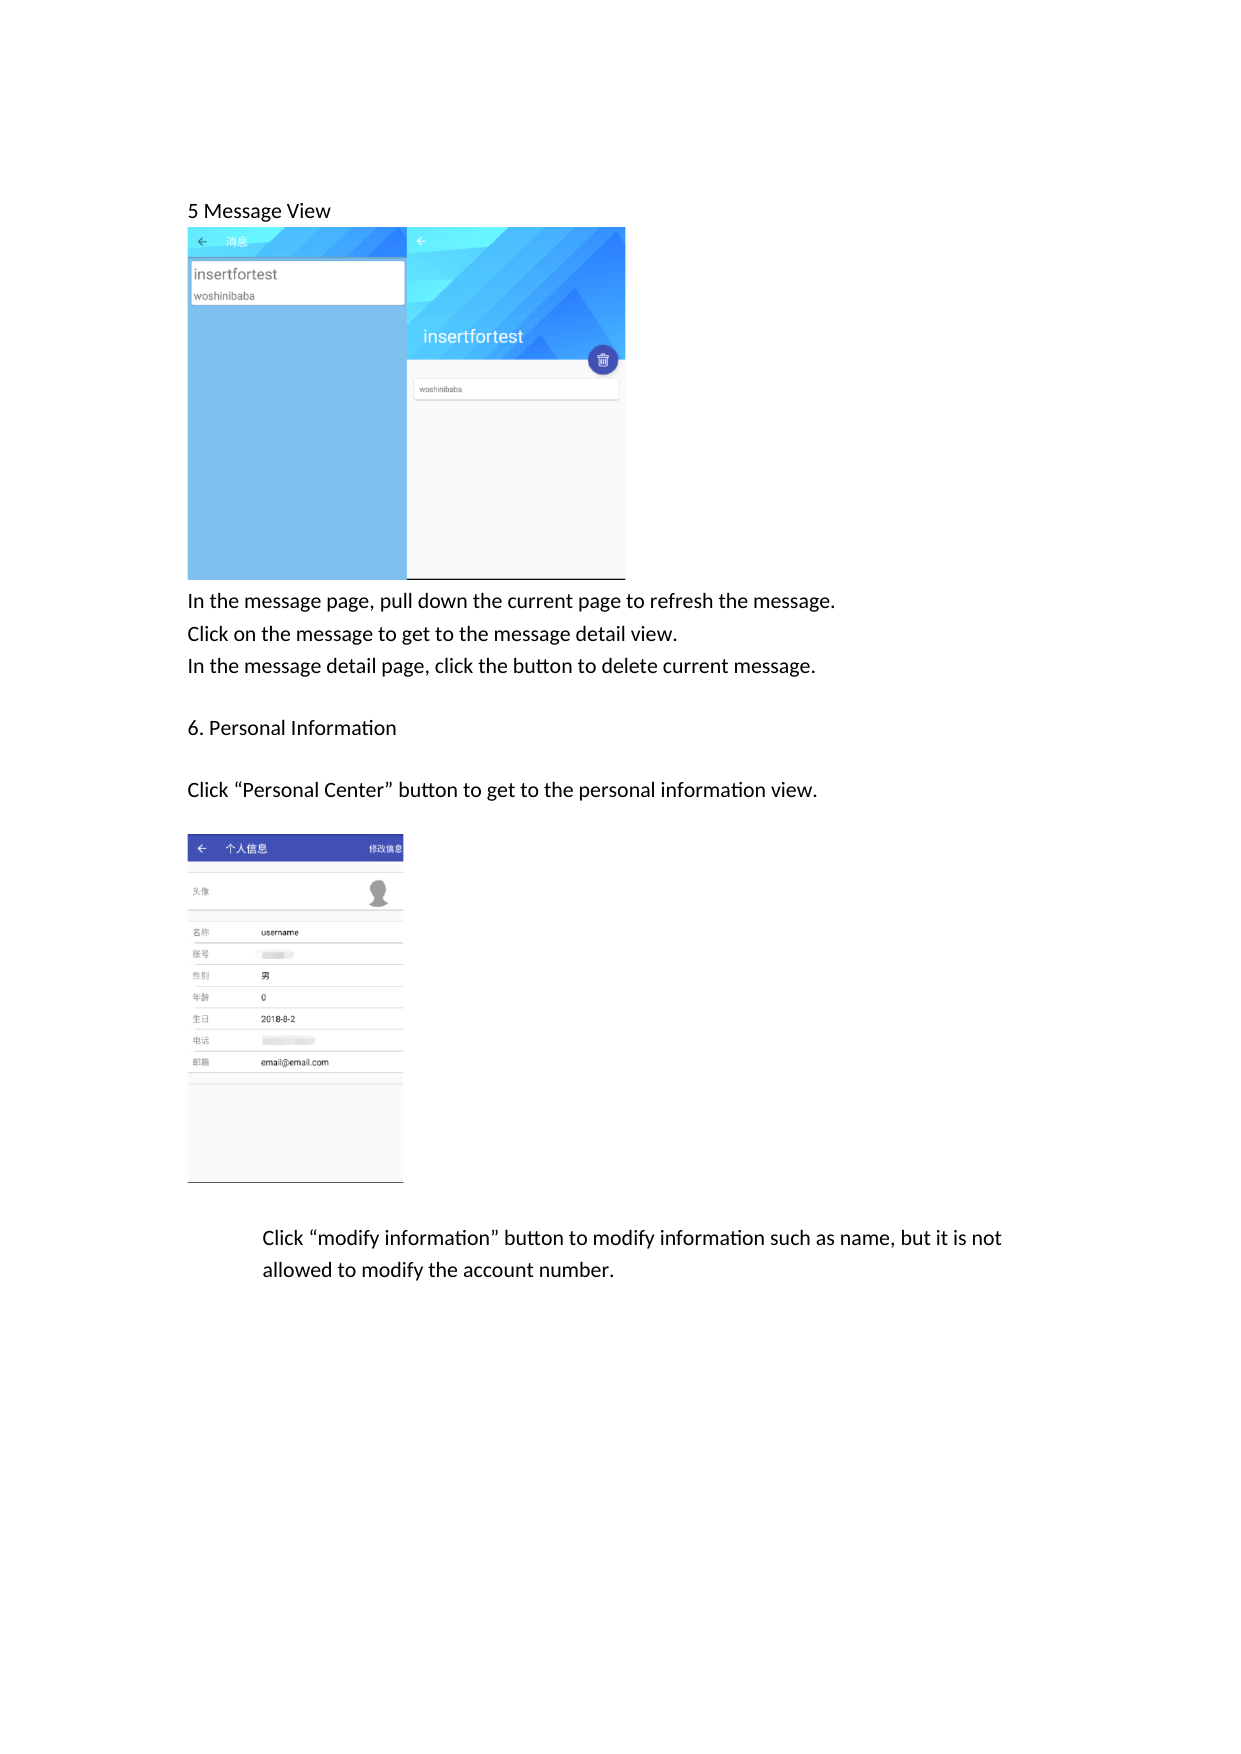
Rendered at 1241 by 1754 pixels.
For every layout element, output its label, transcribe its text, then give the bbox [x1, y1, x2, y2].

text Click on the message to get to the message detail view. [187, 617, 1053, 649]
picture [187, 834, 404, 1183]
picture [187, 227, 626, 580]
text In the message detail page, click the button to delete current message. [187, 649, 1053, 682]
text 6. Personal Information [187, 711, 1053, 744]
text Click “Personal Center” button to get to the personal information view. [187, 773, 1053, 805]
list Click “modify information” button to modify information such as name, but it is not allowed to modify the account number. [262, 1221, 1053, 1286]
text 5 Message View [187, 194, 1053, 227]
text In the message page, pull down the current page to refresh the message. [187, 584, 1053, 617]
